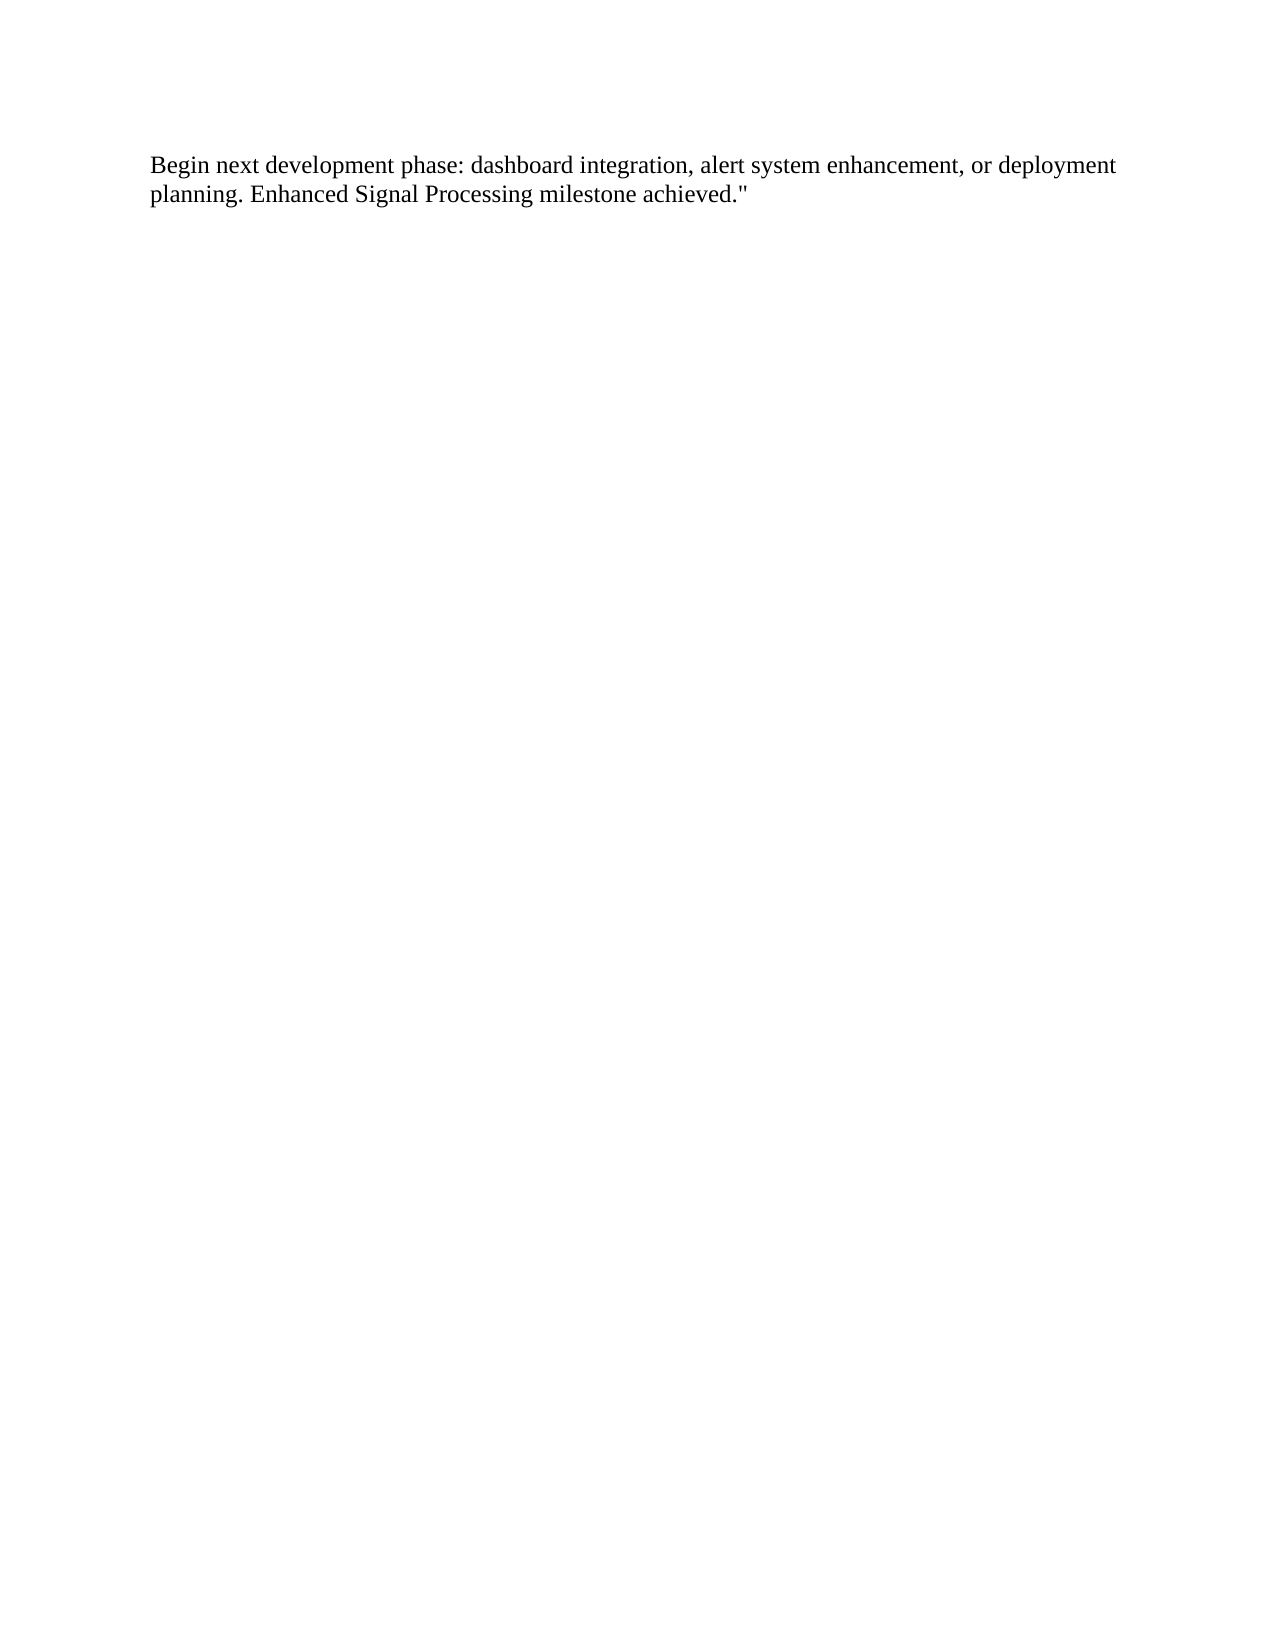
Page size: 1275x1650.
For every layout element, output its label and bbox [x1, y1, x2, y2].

text [150, 150, 1125, 207]
